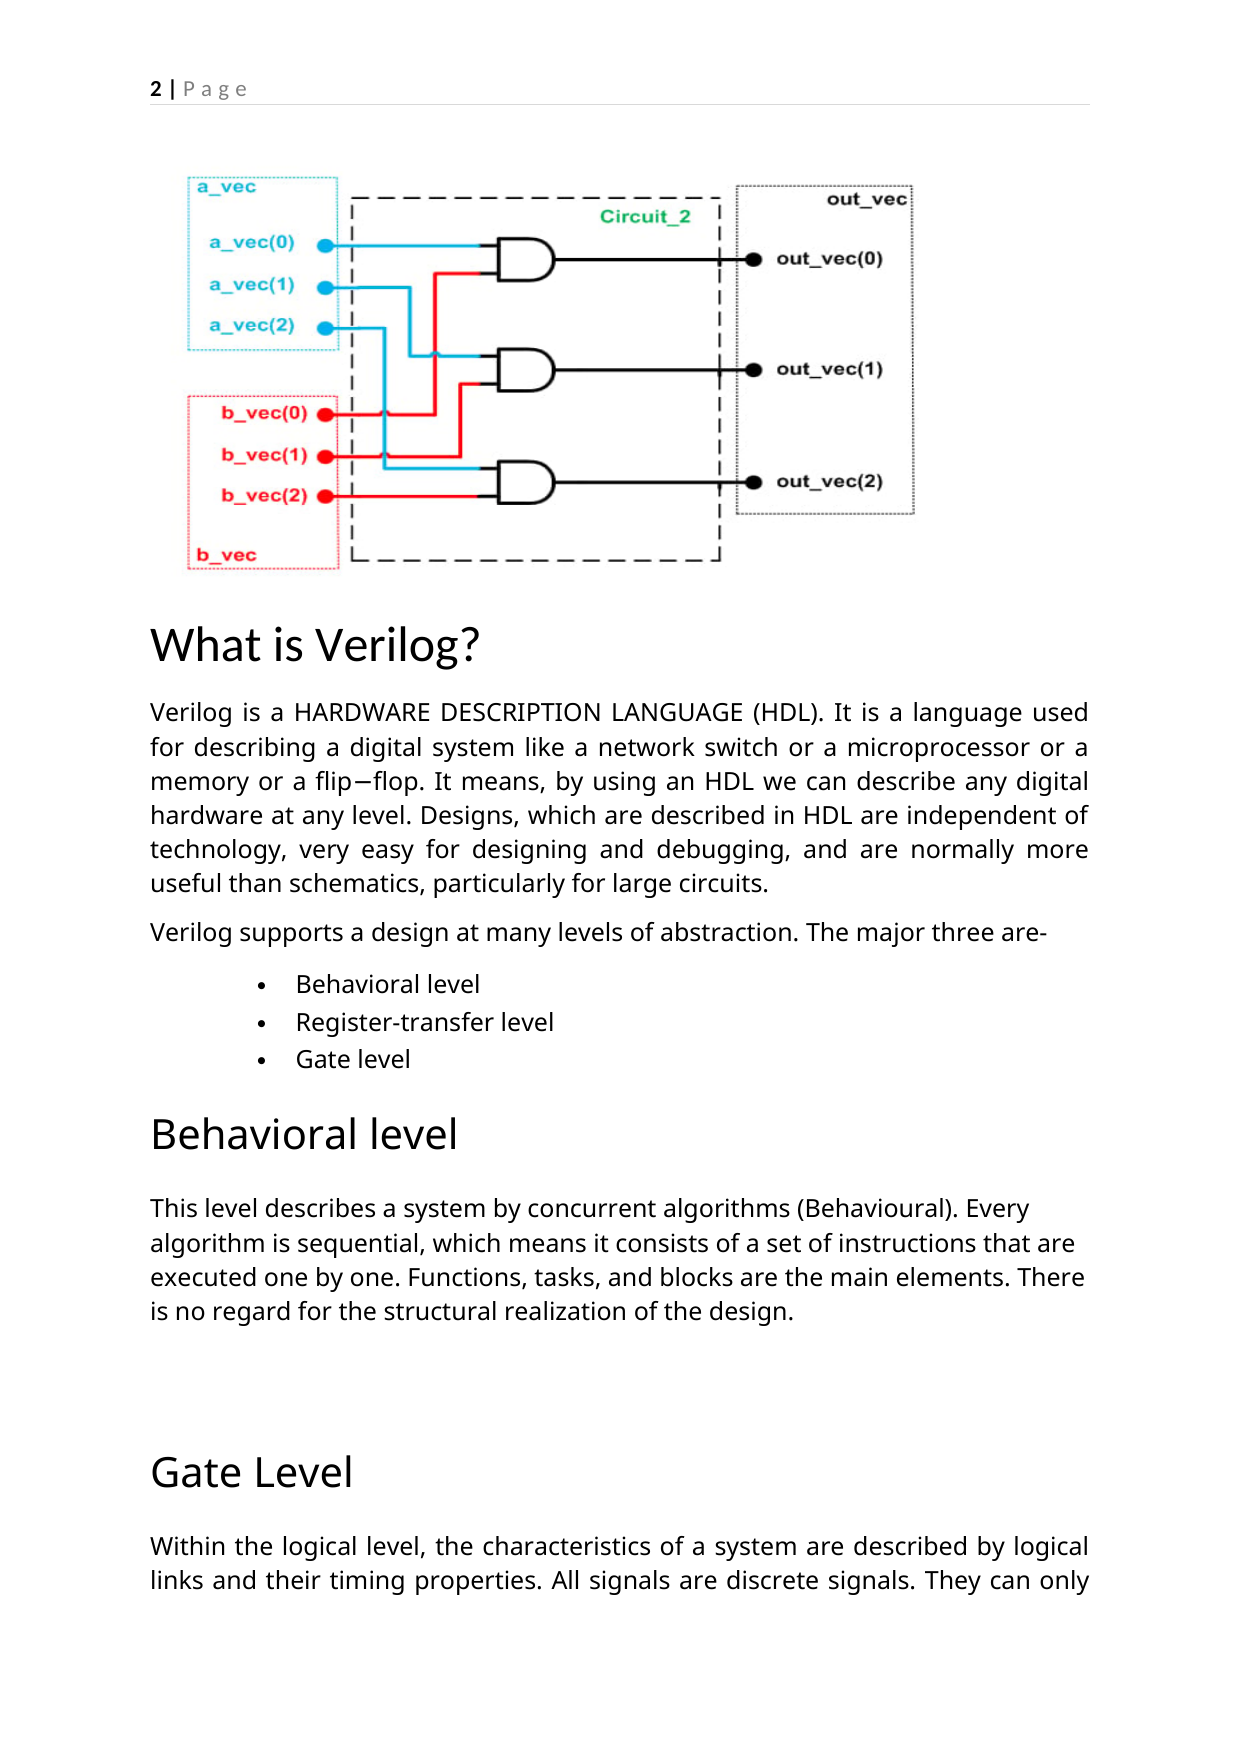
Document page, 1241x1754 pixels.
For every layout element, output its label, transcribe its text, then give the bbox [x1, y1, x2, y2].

text Verilog supports a design at many levels of abstraction. The major three are- [150, 914, 1090, 948]
text Verilog is a HARDWARE DESCRIPTION LANGUAGE (HDL). It is a language used for describing a digital system like a network switch or a microprocessor or a memory or a flip−flop. It means, by using an HDL we can describe any digital hardware at any level. Designs, which are described in HDL are independent of technology, very easy for designing and debugging, and are normally more useful than schematics, particularly for large circuits. [150, 695, 1090, 899]
text What is Verilog? [150, 613, 1090, 674]
list Register-transfer level [258, 1001, 1090, 1038]
list Behavioral level [258, 963, 1090, 1001]
text Behavioral level [150, 1105, 1090, 1162]
text Gate Level [150, 1442, 1090, 1499]
text This level describes a system by concurrent algorithms (Behavioural). Every algorithm is sequential, which means it consists of a set of instructions that are executed one by one. Functions, tasks, and blocks are the main elements. There is no regard for the structural realization of the design. [150, 1191, 1090, 1327]
picture [150, 150, 951, 594]
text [150, 1528, 1090, 1597]
list Gate level [258, 1038, 1090, 1076]
